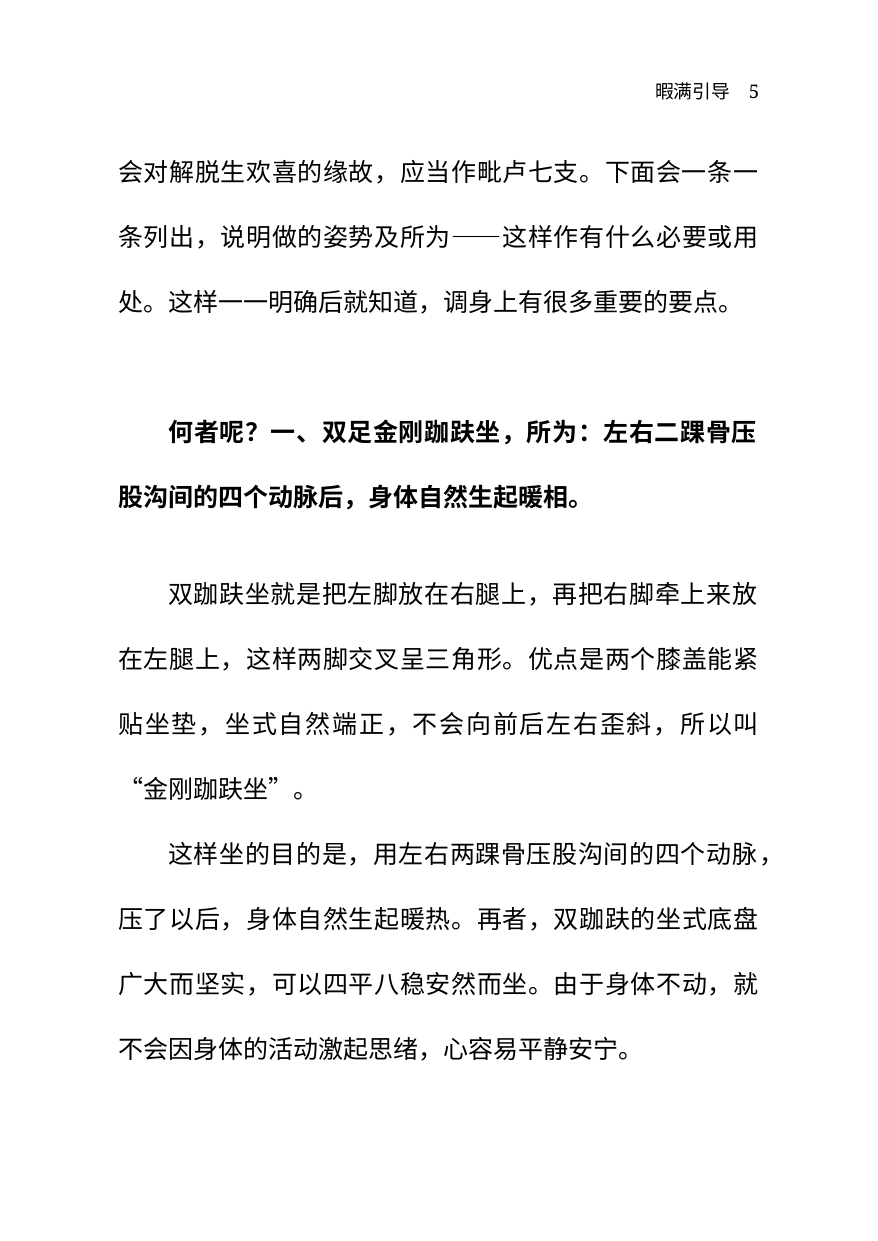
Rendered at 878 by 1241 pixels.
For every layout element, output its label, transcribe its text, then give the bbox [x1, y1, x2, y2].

text 双跏趺坐就是把左脚放在右腿上，再把右脚牵上来放在左腿上，这样两脚交叉呈三角形。优点是两个膝盖能紧贴坐垫，坐式自然端正，不会向前后左右歪斜，所以叫“金刚跏趺坐”。 [118, 561, 759, 821]
text 何者呢？一、双足金刚跏趺坐，所为：左右二踝骨压股沟间的四个动脉后，身体自然生起暖相。 [118, 398, 759, 528]
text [118, 138, 759, 333]
text 这样坐的目的是，用左右两踝骨压股沟间的四个动脉，压了以后，身体自然生起暖热。再者，双跏趺的坐式底盘广大而坚实，可以四平八稳安然而坐。由于身体不动，就不会因身体的活动激起思绪，心容易平静安宁。 [118, 821, 759, 1081]
